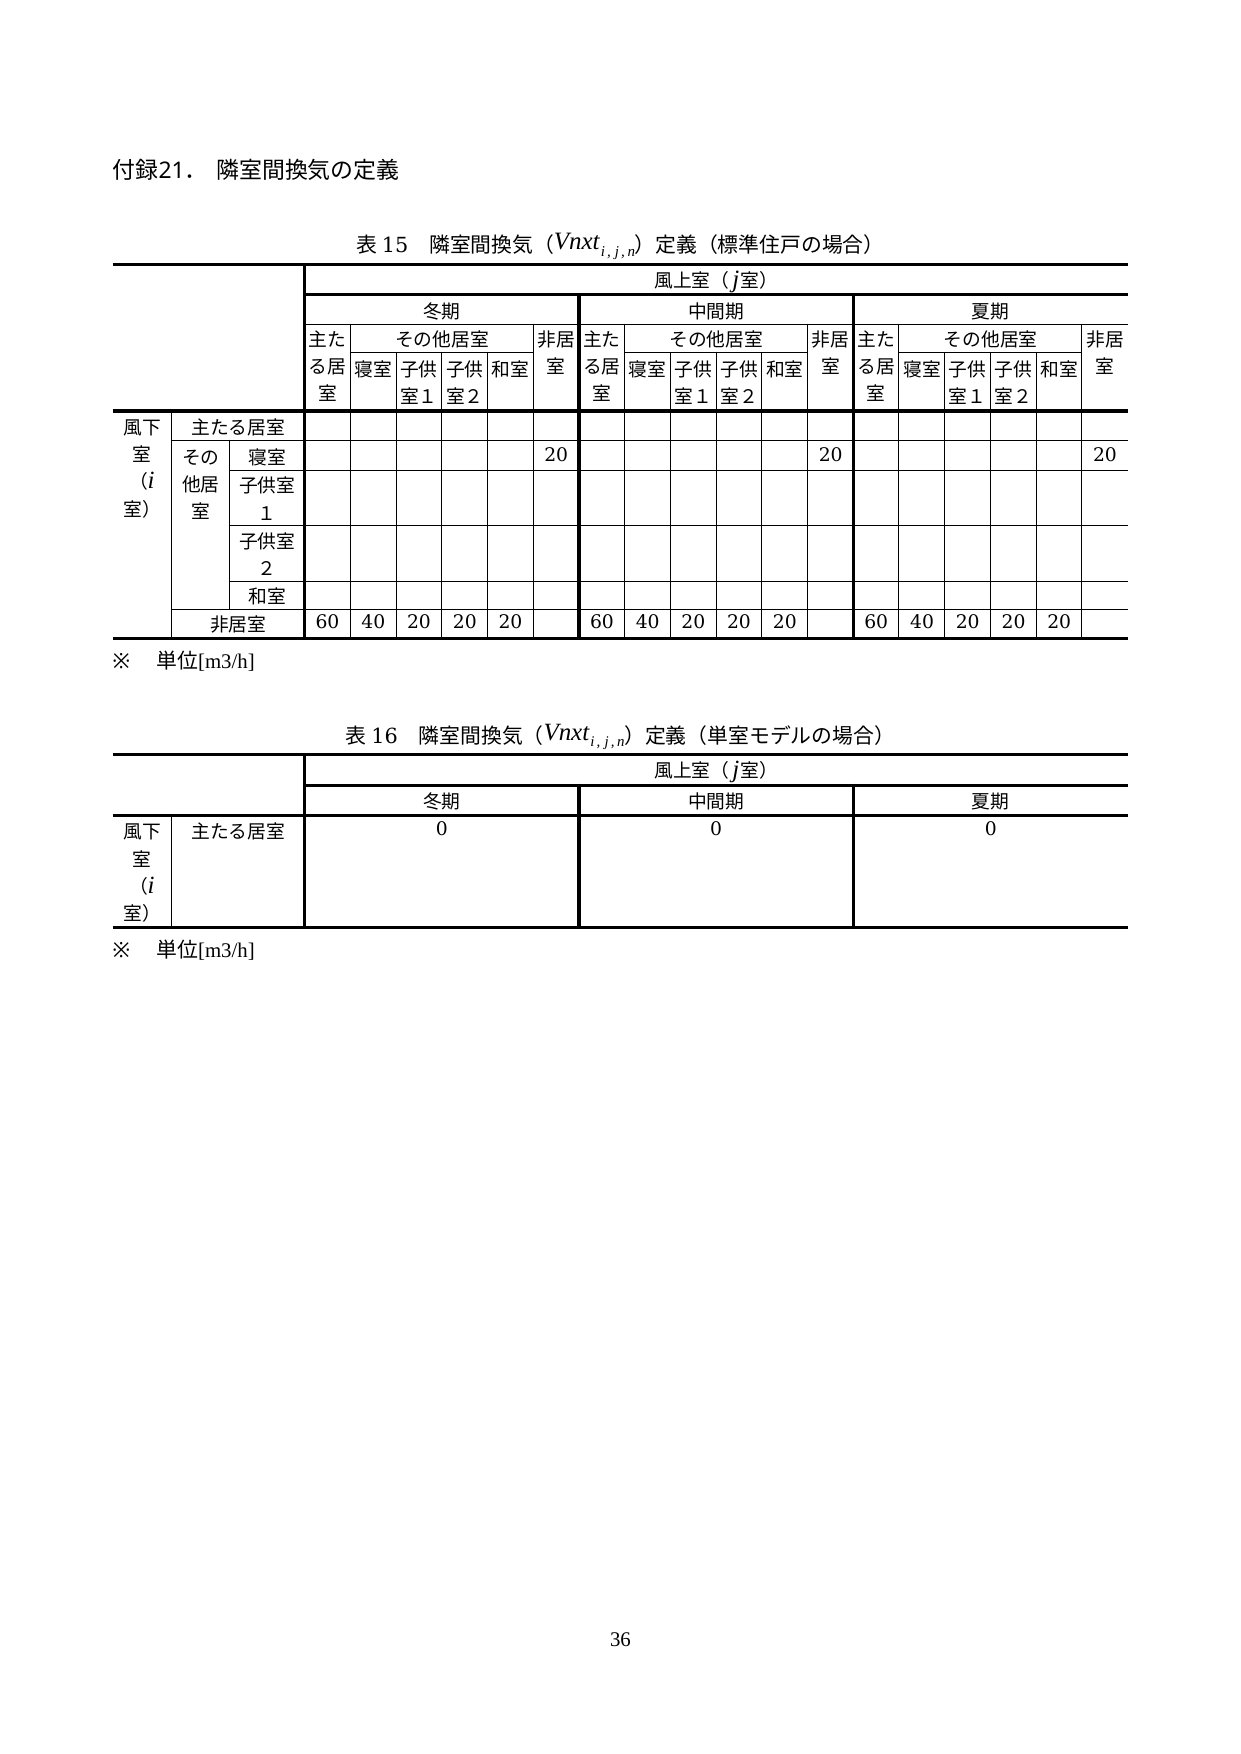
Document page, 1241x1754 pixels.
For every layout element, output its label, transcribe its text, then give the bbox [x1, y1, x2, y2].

table_cell 非居室 [172, 610, 303, 637]
table_cell 寝室 [230, 441, 303, 470]
table_cell 子供室１ [671, 353, 716, 409]
table_cell [717, 441, 761, 470]
table_cell [717, 413, 761, 439]
table_cell [717, 471, 761, 525]
table_cell [488, 526, 533, 581]
table_cell 20 [671, 610, 716, 637]
table_cell 和室 [230, 582, 303, 609]
table_cell [397, 441, 441, 470]
table_cell [671, 582, 716, 609]
table_cell [808, 471, 852, 525]
table_cell その他居室 [899, 325, 1081, 352]
table_cell [625, 413, 670, 439]
table_cell [671, 441, 716, 470]
table_cell [488, 441, 533, 470]
table_cell [534, 582, 577, 609]
table_cell [581, 441, 624, 470]
table_header 風上室（室） [306, 266, 1128, 293]
table_cell 0 [306, 817, 577, 926]
table_cell [945, 526, 990, 581]
table_cell 20 [991, 610, 1036, 637]
table_cell [625, 441, 670, 470]
table_cell 子供室１ [230, 471, 303, 525]
table_cell [991, 471, 1036, 525]
table_cell 子供室２ [717, 353, 761, 409]
table_cell 子供室２ [991, 353, 1036, 409]
table_cell [442, 471, 487, 525]
table_cell [581, 582, 624, 609]
table_cell 非居室 [1082, 325, 1128, 409]
table_cell 寝室 [625, 353, 670, 409]
table_cell 60 [855, 610, 898, 637]
table_cell [397, 582, 441, 609]
table_cell [762, 526, 807, 581]
table_cell [1082, 413, 1128, 439]
table_cell その他居室 [625, 325, 807, 352]
table_cell 20 [1082, 441, 1128, 470]
table_cell 主たる居室 [581, 325, 624, 409]
table_cell [945, 413, 990, 439]
table_cell [1037, 471, 1081, 525]
table_cell [762, 441, 807, 470]
table_cell [488, 413, 533, 439]
table_cell [762, 471, 807, 525]
table_cell [351, 526, 396, 581]
table_cell [306, 526, 350, 581]
table_cell [945, 441, 990, 470]
list 単位[m3/h] [112, 929, 1128, 967]
table_cell [808, 526, 852, 581]
table_cell 20 [1037, 610, 1081, 637]
table_cell 子供室２ [230, 526, 303, 581]
table_cell 主たる居室 [172, 413, 303, 439]
table_cell 子供室２ [442, 353, 487, 409]
table_cell [899, 582, 944, 609]
table_cell [534, 610, 577, 637]
table_cell [1082, 526, 1128, 581]
table_cell 40 [625, 610, 670, 637]
table_cell 夏期 [855, 787, 1128, 814]
table_cell 和室 [488, 353, 533, 409]
table_cell 和室 [1037, 353, 1081, 409]
table_header [113, 266, 303, 409]
table_cell [442, 413, 487, 439]
table_cell [671, 413, 716, 439]
table_cell 0 [855, 817, 1128, 926]
table_cell [899, 413, 944, 439]
table_cell 40 [351, 610, 396, 637]
table_cell 寝室 [351, 353, 396, 409]
table_cell 20 [808, 441, 852, 470]
table_cell [855, 582, 898, 609]
table_cell [442, 441, 487, 470]
table_cell [1082, 471, 1128, 525]
table_cell [808, 610, 852, 637]
table_cell [855, 441, 898, 470]
table_cell [306, 413, 350, 439]
table_cell [808, 582, 852, 609]
table_cell 中間期 [581, 787, 852, 814]
table_cell [855, 526, 898, 581]
table_cell [899, 471, 944, 525]
table_cell [488, 582, 533, 609]
table_cell 子供室１ [397, 353, 441, 409]
table_cell 20 [397, 610, 441, 637]
table_cell [351, 413, 396, 439]
table_cell [351, 582, 396, 609]
table_cell [991, 441, 1036, 470]
table_cell [581, 526, 624, 581]
table_cell [945, 582, 990, 609]
table_cell [717, 526, 761, 581]
table_cell [306, 441, 350, 470]
table_cell [488, 471, 533, 525]
table_cell [397, 526, 441, 581]
table_cell 冬期 [306, 787, 577, 814]
table_cell [945, 471, 990, 525]
table_cell 主たる居室 [306, 325, 350, 409]
table_cell [1082, 610, 1128, 637]
table_cell 40 [899, 610, 944, 637]
table_cell 60 [581, 610, 624, 637]
table_cell [442, 582, 487, 609]
table_cell [351, 441, 396, 470]
table_cell [671, 526, 716, 581]
table_cell 20 [442, 610, 487, 637]
table_cell 0 [581, 817, 852, 926]
table_cell その他居室 [351, 325, 533, 352]
table_cell [855, 413, 898, 439]
table_cell [899, 526, 944, 581]
table_cell [397, 413, 441, 439]
table_cell [351, 471, 396, 525]
table_cell [1037, 441, 1081, 470]
table_cell [991, 582, 1036, 609]
table_cell [442, 526, 487, 581]
table_cell [855, 471, 898, 525]
table_cell [1082, 582, 1128, 609]
table_cell 風下室 （室） [113, 413, 171, 637]
table_cell [991, 526, 1036, 581]
table_cell [1037, 582, 1081, 609]
text 表 15 隣室間換気（）定義（標準住戸の場合） [112, 225, 1128, 262]
table_cell 20 [945, 610, 990, 637]
table_cell [899, 441, 944, 470]
table_cell 20 [717, 610, 761, 637]
table_cell [625, 471, 670, 525]
table_cell 寝室 [899, 353, 944, 409]
table_cell [762, 413, 807, 439]
table_cell [397, 471, 441, 525]
table_cell [534, 526, 577, 581]
table_cell [991, 413, 1036, 439]
table_cell 冬期 [306, 296, 577, 323]
table_cell 主たる居室 [172, 817, 303, 926]
table_cell [1037, 526, 1081, 581]
table_cell 中間期 [581, 296, 852, 323]
table_cell 子供室１ [945, 353, 990, 409]
table_cell [625, 582, 670, 609]
table_cell [534, 413, 577, 439]
table_cell [534, 471, 577, 525]
table_header 風上室（室） [306, 756, 1128, 783]
table_cell その他居室 [172, 441, 229, 609]
text 表 16 隣室間換気（）定義（単室モデルの場合） [112, 715, 1128, 753]
table_cell [581, 413, 624, 439]
table_cell [671, 471, 716, 525]
table_cell 和室 [762, 353, 807, 409]
table_cell 20 [762, 610, 807, 637]
table_cell 夏期 [855, 296, 1128, 323]
table_cell [717, 582, 761, 609]
table_cell [306, 582, 350, 609]
table_cell 非居室 [534, 325, 577, 409]
table_cell 主たる居室 [855, 325, 898, 409]
list 単位[m3/h] [112, 640, 1128, 678]
table_cell 20 [488, 610, 533, 637]
table_cell 風下室 （室） [113, 817, 171, 926]
table_cell 60 [306, 610, 350, 637]
table_cell [762, 582, 807, 609]
table_cell [808, 413, 852, 439]
table_cell [625, 526, 670, 581]
table_cell [1037, 413, 1081, 439]
table_cell [581, 471, 624, 525]
text 隣室間換気の定義 [112, 150, 1128, 187]
table_cell 非居室 [808, 325, 852, 409]
table_cell 20 [534, 441, 577, 470]
table_cell [306, 471, 350, 525]
table_header [113, 756, 303, 814]
